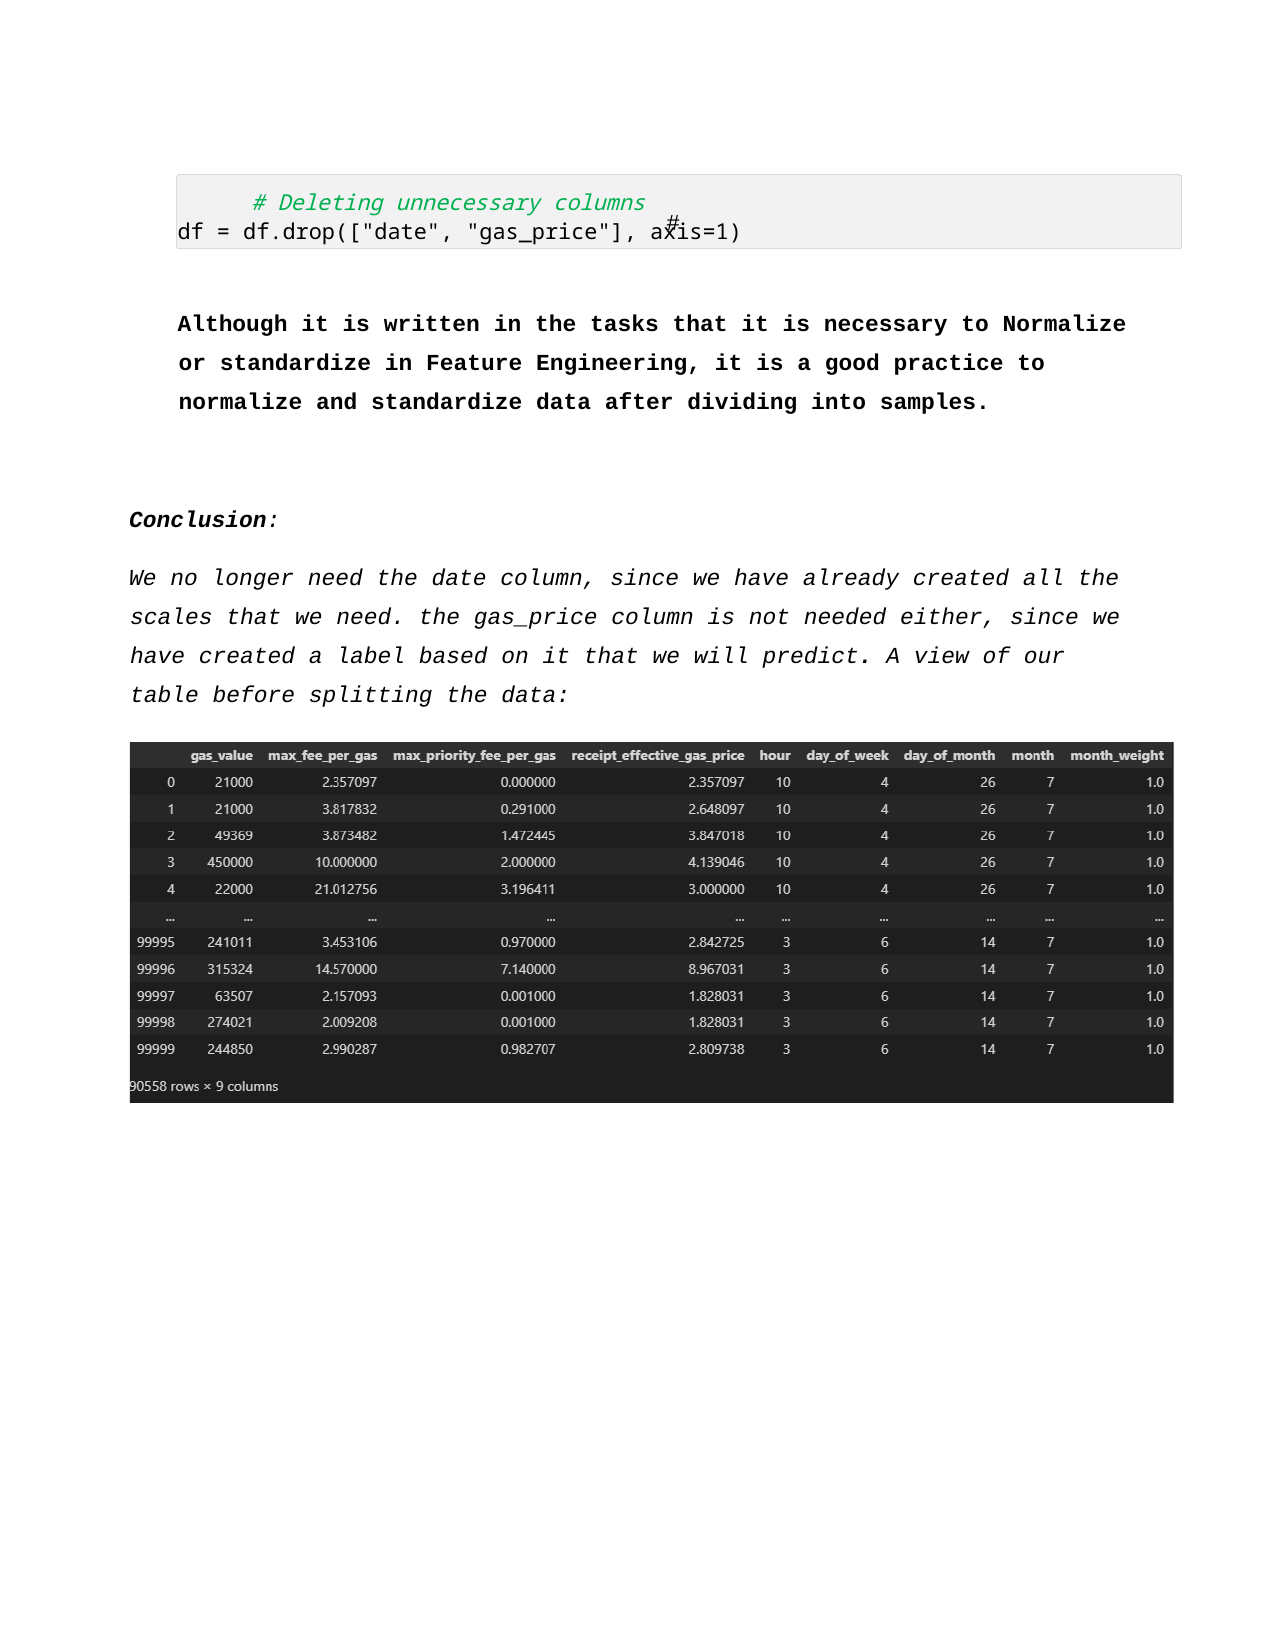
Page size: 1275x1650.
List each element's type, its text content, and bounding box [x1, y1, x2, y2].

text # Deleting unnecessary columns [177, 186, 1186, 216]
text Сonclusion: [129, 508, 1127, 534]
text Although it is written in the tasks that it is necessary to Normalize or standardize in Feature Engineering, it is a good practice to normalize and standardize data after dividing into samples. [177, 313, 1127, 416]
text We no longer need the date column, since we have already created all the scales that we need. the gas_price column is not needed either, since we have created a label based on it that we will predict. A view of our table before splitting the data: [129, 567, 1127, 709]
picture [129, 742, 1174, 1103]
text df = df.drop(["date", "gas_price"], axis=1) [177, 216, 1186, 246]
